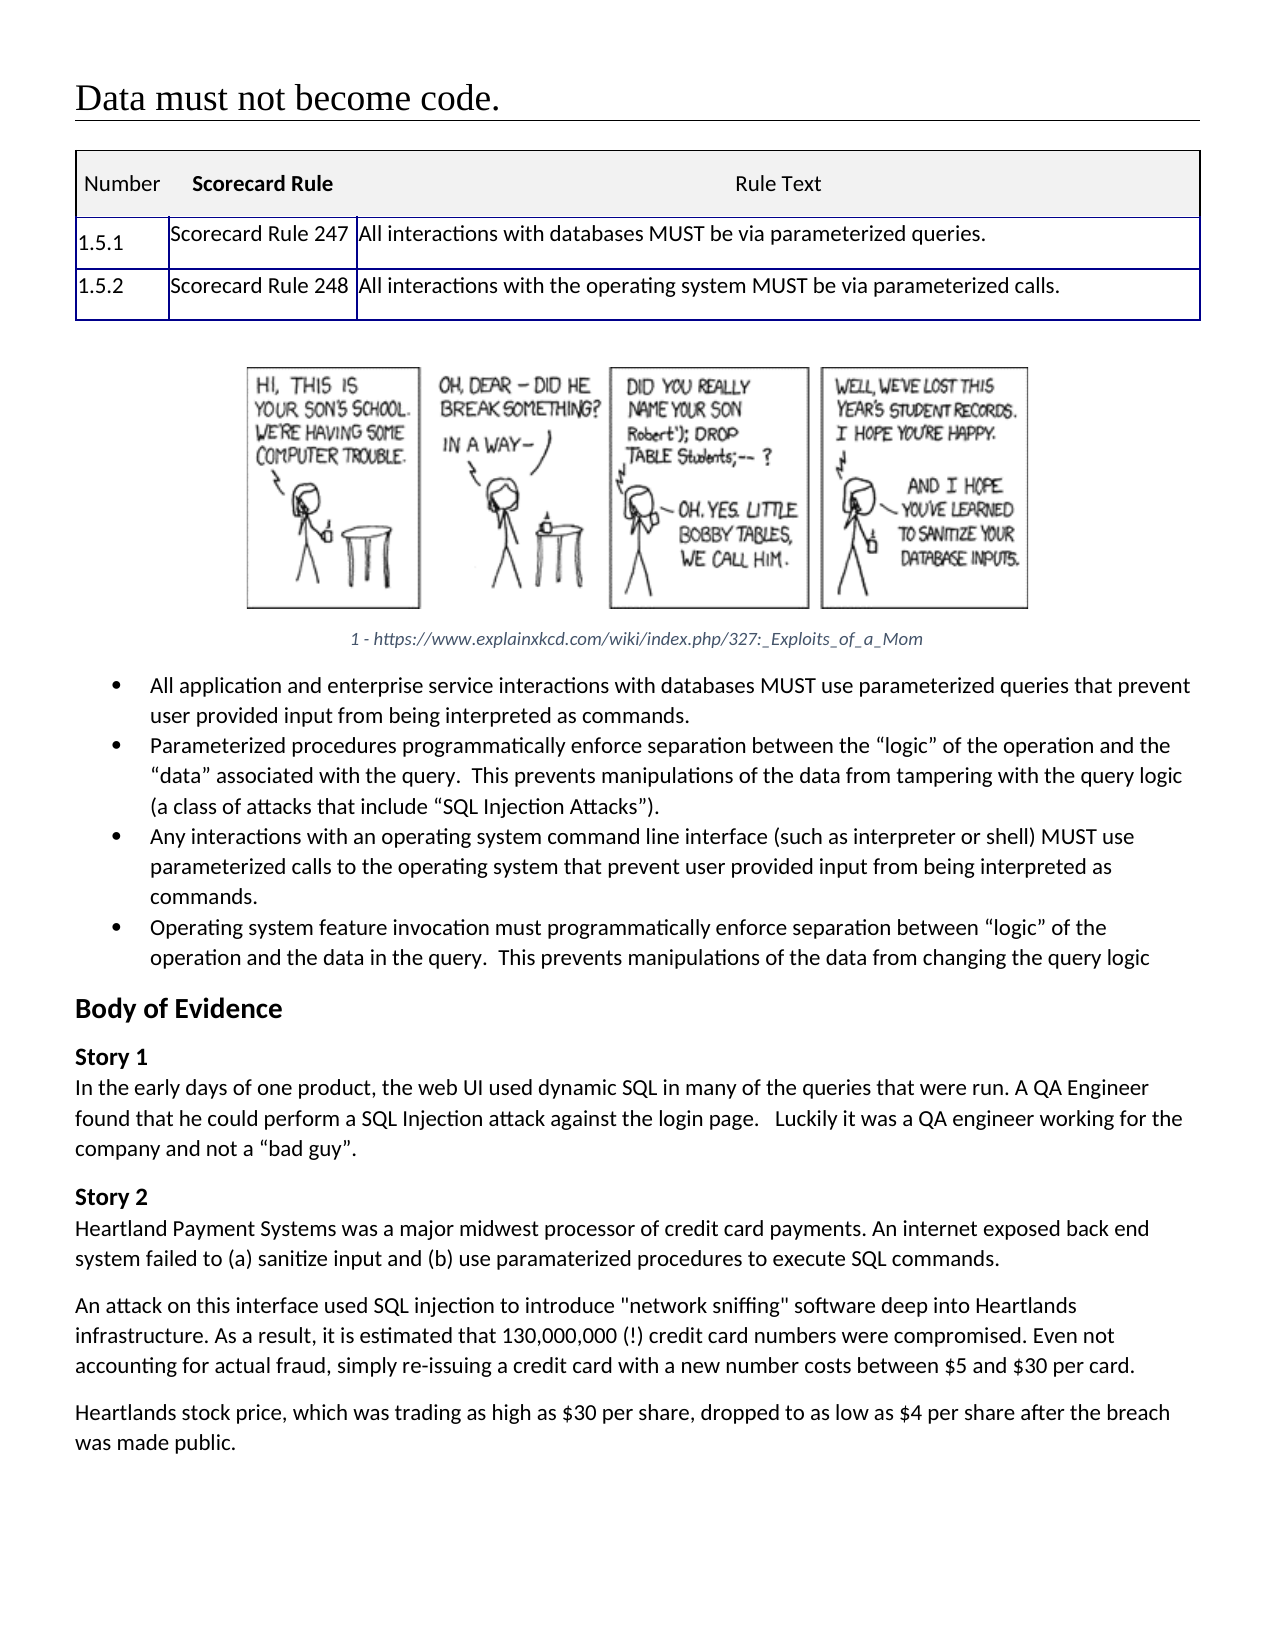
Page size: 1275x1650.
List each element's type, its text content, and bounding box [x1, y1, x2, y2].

list Any interactions with an operating system command line interface (such as interpreter or shell) MUST use parameterized calls to the operating system that prevent user provided input from being interpreted as commands. [112, 822, 1200, 910]
list Parameterized procedures programmatically enforce separation between the “logic” of the operation and the “data” associated with the query. This prevents manipulations of the data from tampering with the query logic (a class of attacks that include “SQL Injection Attacks”). [112, 731, 1200, 820]
table_cell Scorecard Rule 247 [170, 218, 356, 268]
table_cell All interactions with the operating system MUST be via parameterized calls. [358, 270, 1199, 319]
list All application and enterprise service interactions with databases MUST use parameterized queries that prevent user provided input from being interpreted as commands. [112, 671, 1200, 729]
table_header Number [77, 151, 169, 216]
text In the early days of one product, the web UI used dynamic SQL in many of the queries that were run. A QA Engineer found that he could perform a SQL Injection attack against the login page. Luckily it was a QA engineer working for the company and not a “bad guy”. [75, 1073, 1200, 1162]
text 1 - https://www.explainxkcd.com/wiki/index.php/327:_Exploits_of_a_Mom [75, 627, 1200, 650]
list Operating system feature invocation must programmatically enforce separation between “logic” of the operation and the data in the query. This prevents manipulations of the data from changing the query logic [112, 913, 1200, 971]
table_header Scorecard Rule [169, 151, 357, 216]
subtitle Story 2 [75, 1181, 1200, 1211]
subtitle Story 1 [75, 1041, 1200, 1071]
subtitle Body of Evidence [75, 990, 1200, 1025]
text Heartlands stock price, which was trading as high as $30 per share, dropped to as low as $4 per share after the breach was made public. [75, 1398, 1200, 1456]
table_header Rule Text [357, 151, 1199, 216]
table_cell Scorecard Rule 248 [170, 270, 356, 319]
table_cell 1.5.2 [77, 270, 168, 319]
table_cell 1.5.1 [77, 218, 168, 268]
table_cell All interactions with databases MUST be via parameterized queries. [358, 218, 1199, 268]
text Heartland Payment Systems was a major midwest processor of credit card payments. An internet exposed back end system failed to (a) sanitize input and (b) use paramaterized procedures to execute SQL commands. [75, 1214, 1200, 1272]
subtitle Data must not become code. [75, 75, 1200, 120]
picture [246, 367, 1029, 609]
